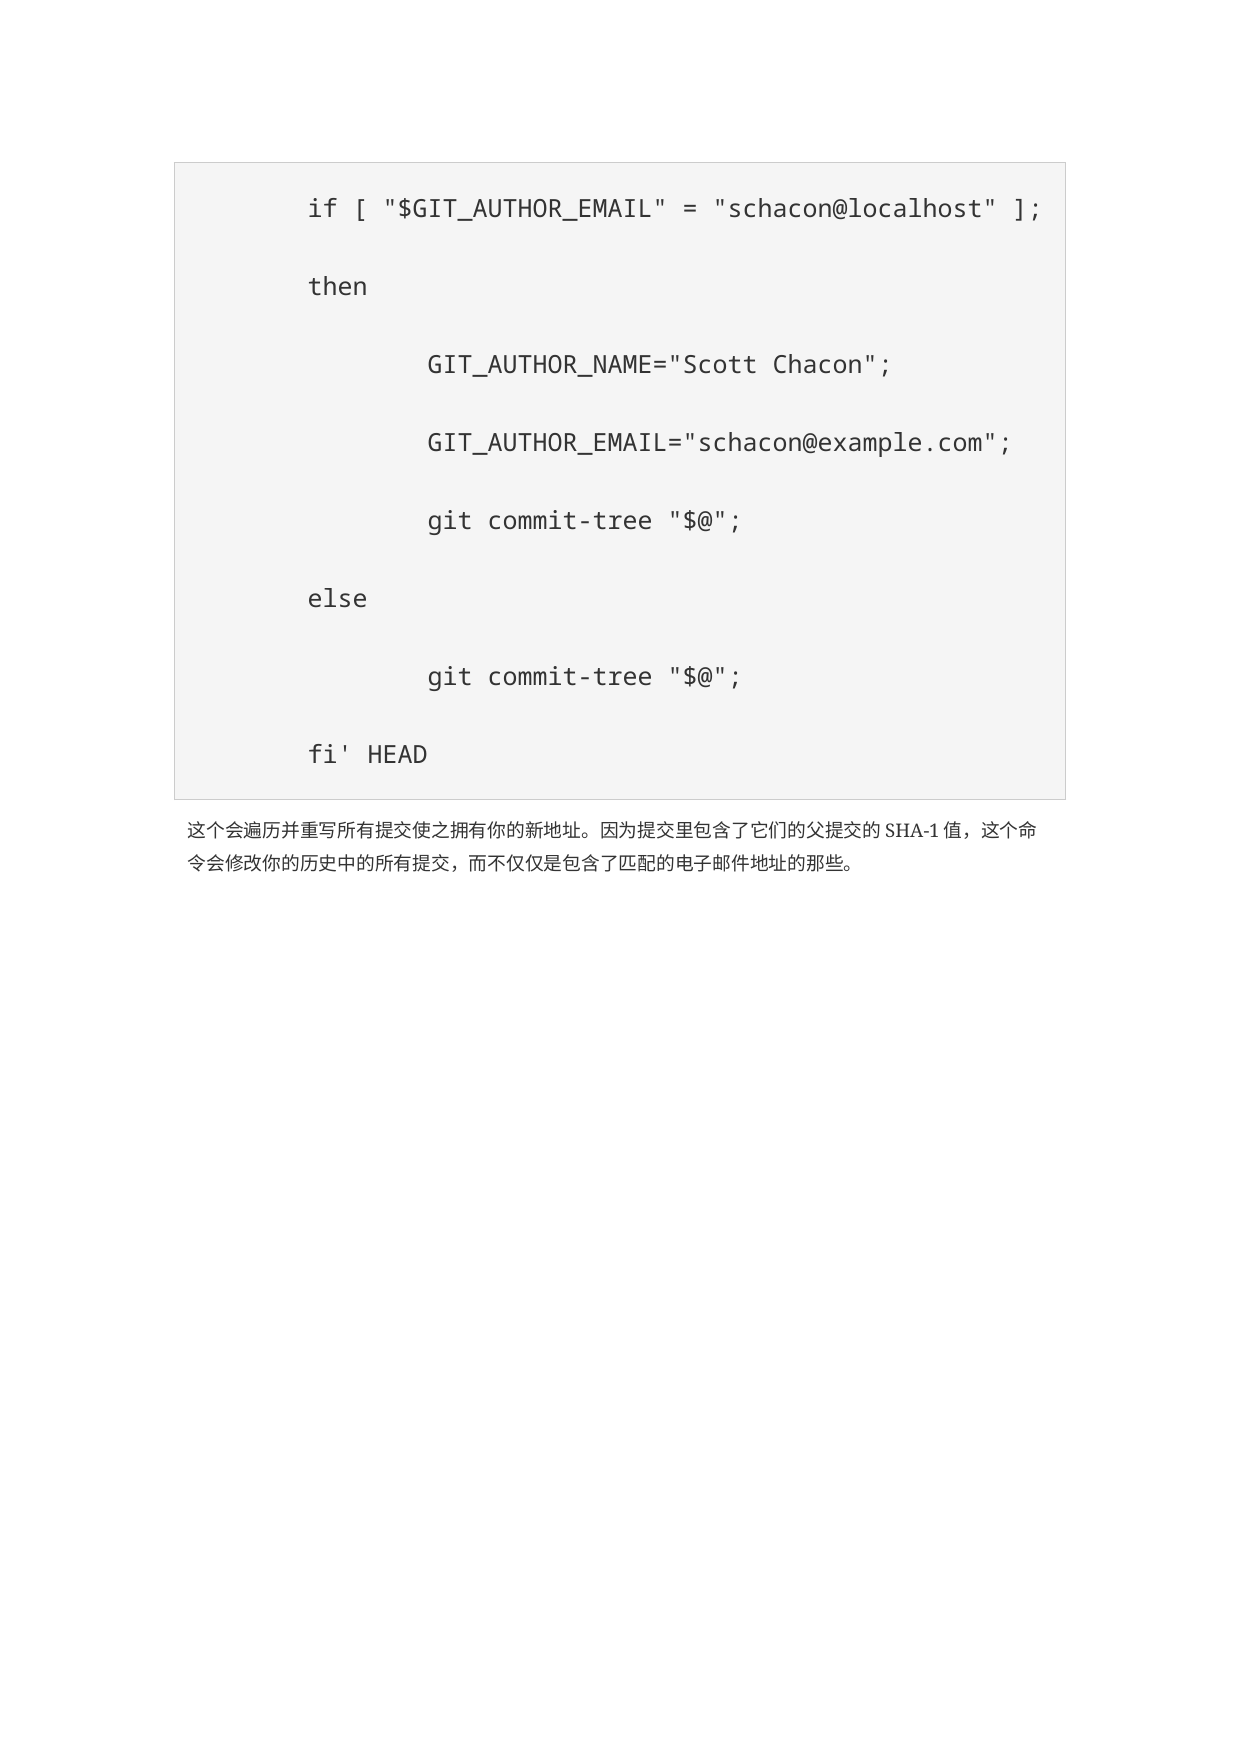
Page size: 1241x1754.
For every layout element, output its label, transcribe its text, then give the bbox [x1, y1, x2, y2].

text if [ "$GIT_AUTHOR_EMAIL" = "schacon@localhost" ]; [175, 163, 1065, 240]
text git commit-tree "$@"; [175, 474, 1065, 552]
text fi' HEAD [175, 708, 1065, 799]
text GIT_AUTHOR_EMAIL="schacon@example.com"; [175, 396, 1065, 474]
text GIT_AUTHOR_NAME="Scott Chacon"; [175, 318, 1065, 396]
text then [175, 240, 1065, 318]
text else [175, 552, 1065, 630]
text 这个会遍历并重写所有提交使之拥有你的新地址。因为提交里包含了它们的父提交的SHA-1值，这个命令会修改你的历史中的所有提交，而不仅仅是包含了匹配的电子邮件地址的那些。 [187, 813, 1053, 878]
text git commit-tree "$@"; [175, 630, 1065, 708]
